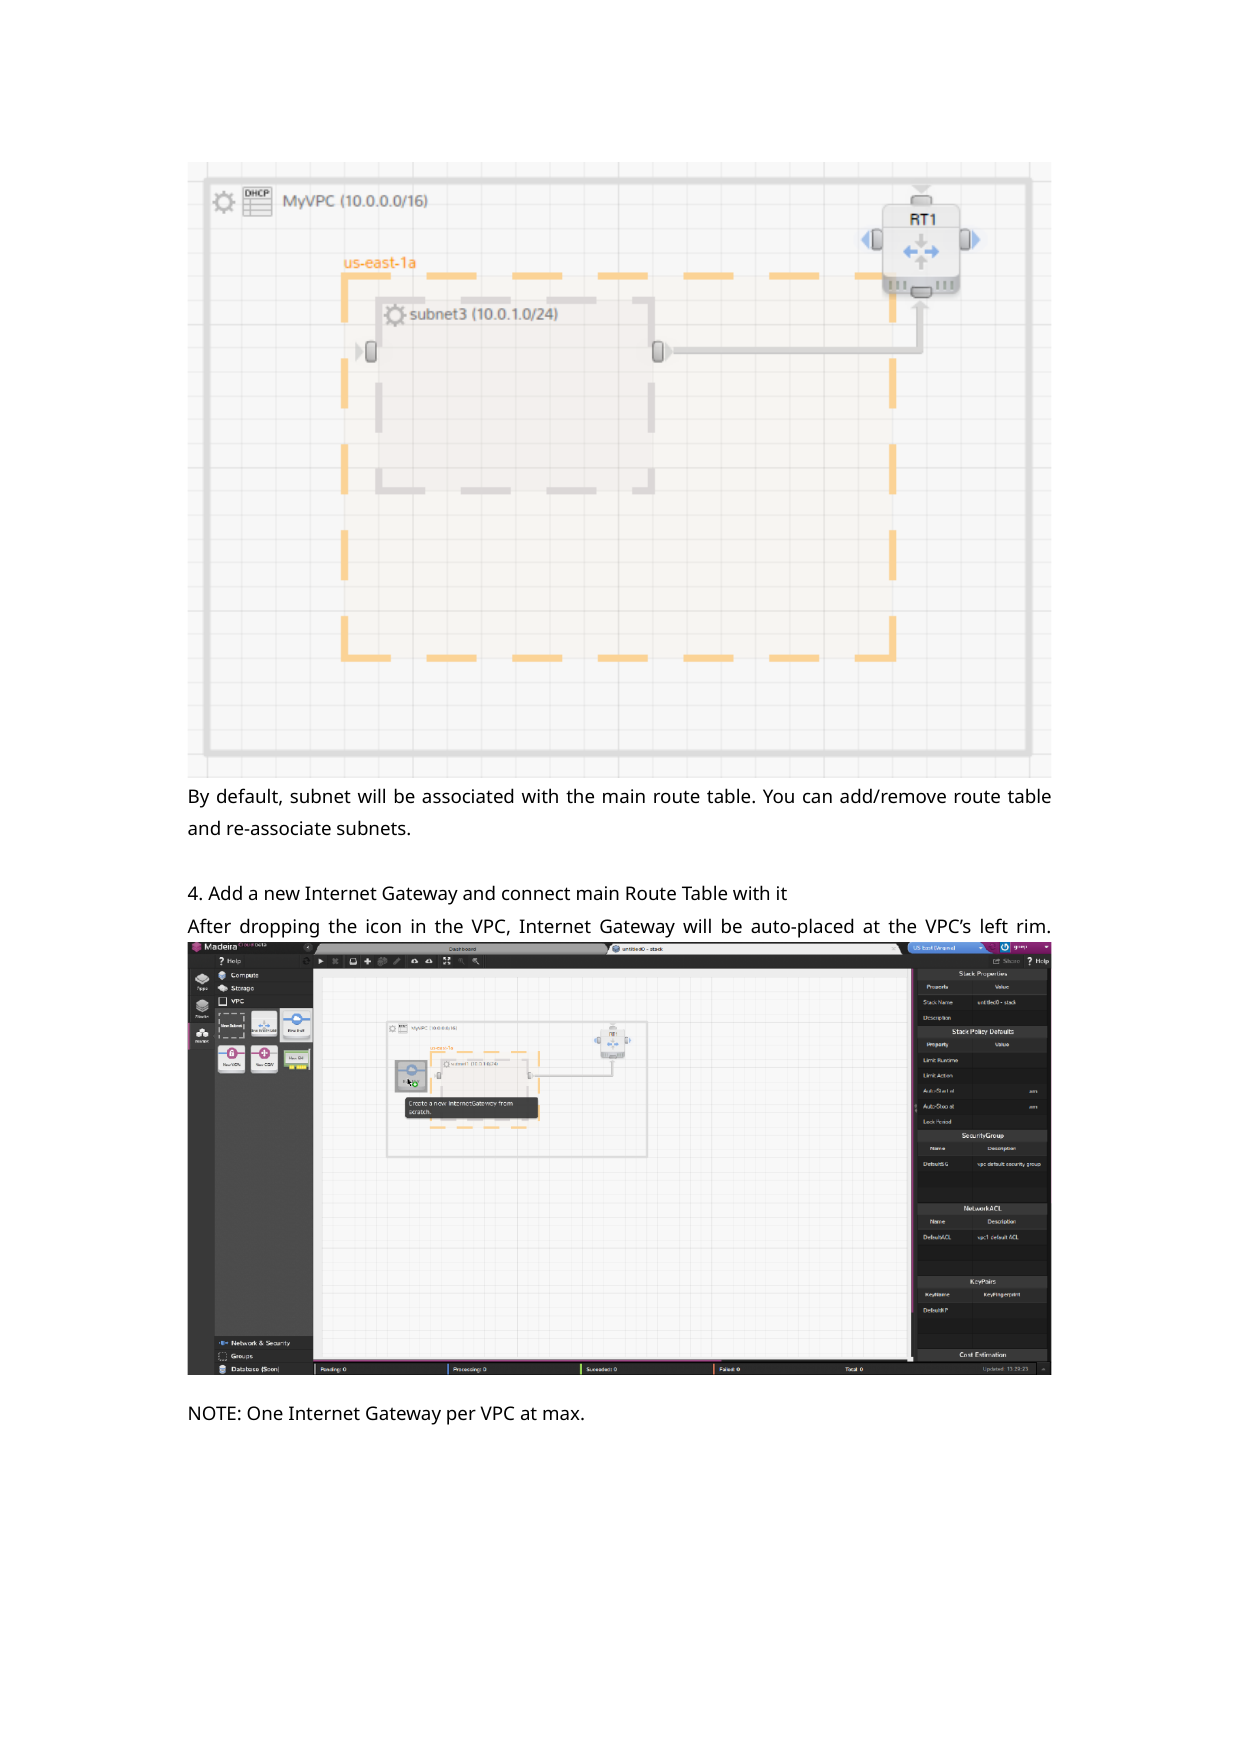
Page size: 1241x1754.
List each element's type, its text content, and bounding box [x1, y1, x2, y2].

picture [187, 162, 1052, 778]
list Add a new Internet Gateway and connect main Route Table with it [187, 877, 1053, 909]
text By default, subnet will be associated with the main route table. You can add/remove route table and re-associate subnets. [187, 779, 1053, 844]
picture [187, 942, 1052, 1375]
text NOTE: One Internet Gateway per VPC at max. [187, 1397, 1053, 1429]
